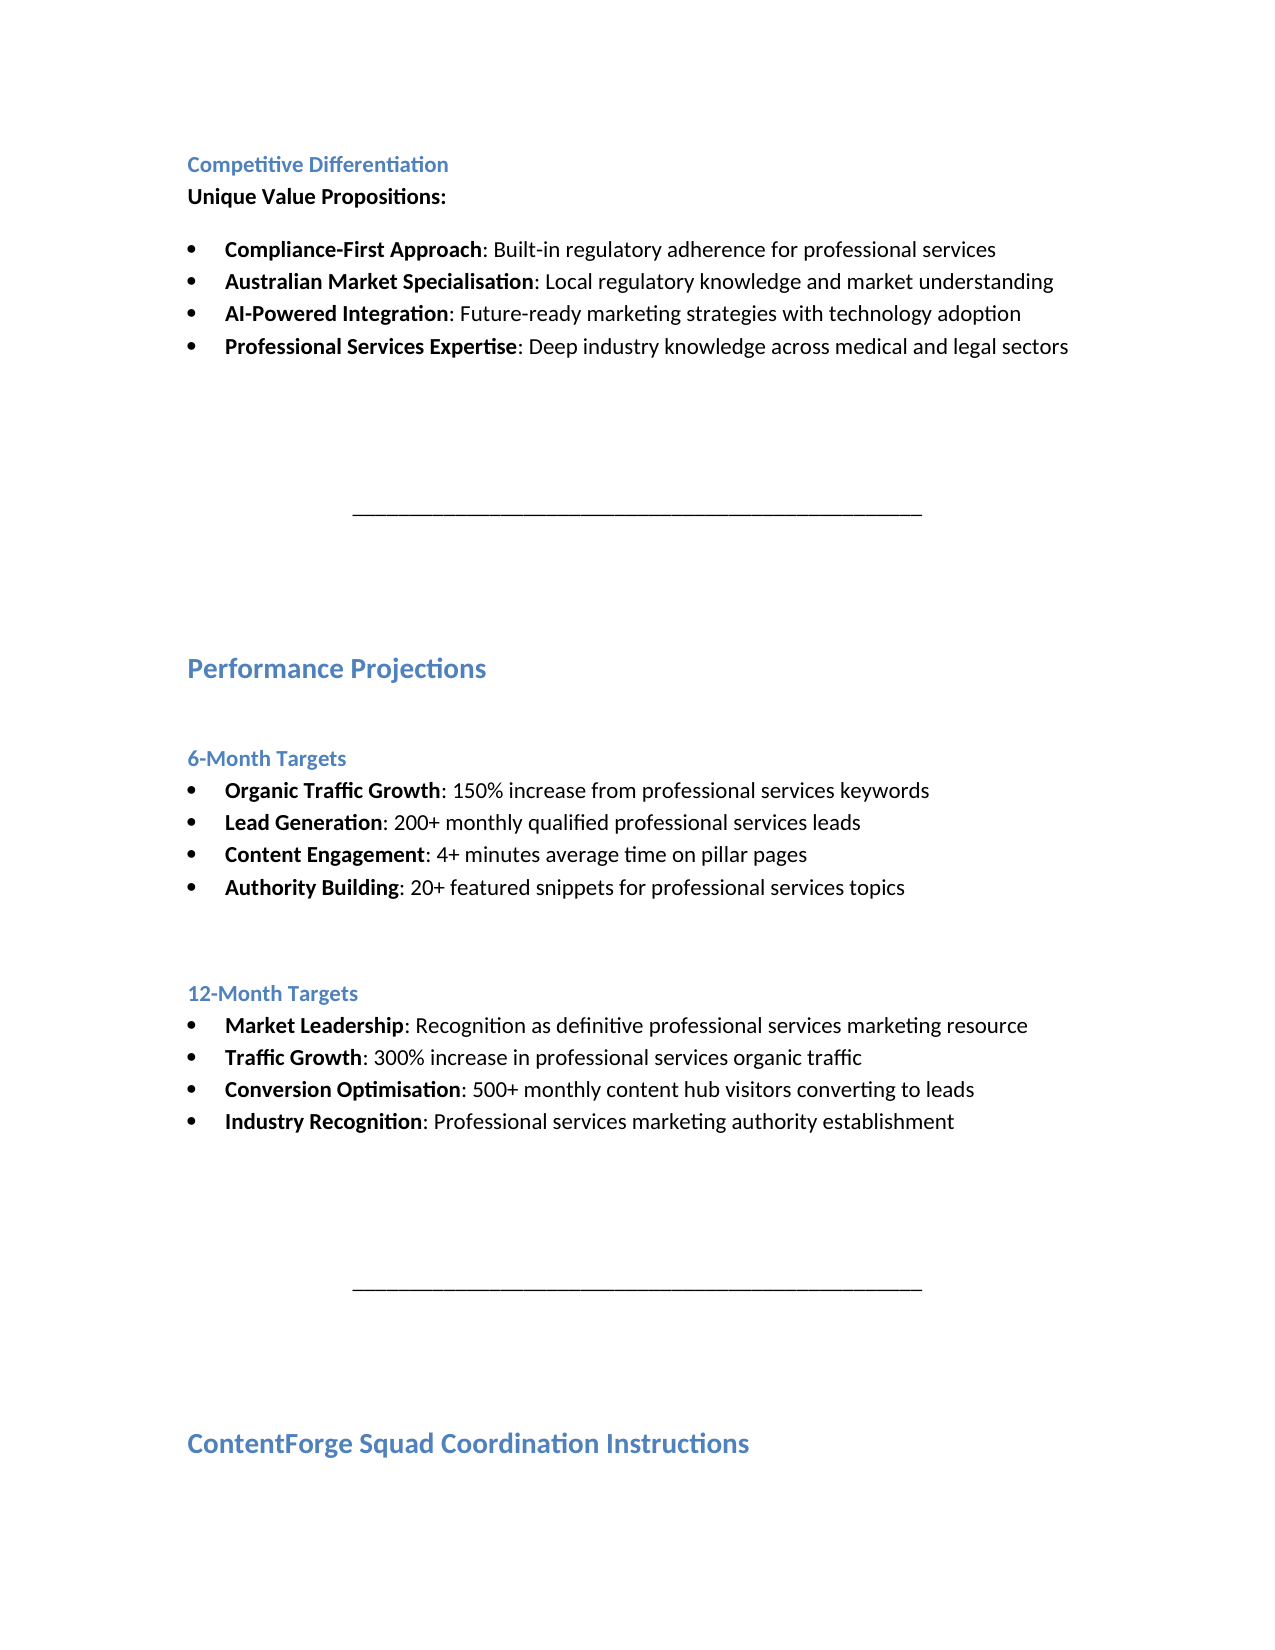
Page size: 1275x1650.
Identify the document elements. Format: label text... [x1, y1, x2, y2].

list Traffic Growth: 300% increase in professional services organic traffic [187, 1043, 1087, 1071]
text Unique Value Propositions: [187, 182, 1087, 210]
subtitle 12-Month Targets [187, 979, 1087, 1007]
subtitle ContentForge Squad Coordination Instructions [187, 1426, 1087, 1461]
list Australian Market Specialisation: Local regulatory knowledge and market understanding [187, 267, 1087, 295]
list AI-Powered Integration: Future-ready marketing strategies with technology adoption [187, 299, 1087, 328]
text __________________________________________________ [187, 1266, 1087, 1294]
list Compliance-First Approach: Built-in regulatory adherence for professional services [187, 235, 1087, 263]
list Content Engagement: 4+ minutes average time on pillar pages [187, 840, 1087, 868]
subtitle Performance Projections [187, 650, 1087, 686]
list Industry Recognition: Professional services marketing authority establishment [187, 1107, 1087, 1135]
list Organic Traffic Growth: 150% increase from professional services keywords [187, 776, 1087, 804]
subtitle 6-Month Targets [187, 744, 1087, 772]
subtitle Competitive Differentiation [187, 150, 1087, 178]
list Professional Services Expertise: Deep industry knowledge across medical and legal sectors [187, 332, 1087, 360]
text __________________________________________________ [187, 491, 1087, 519]
list Conversion Optimisation: 500+ monthly content hub visitors converting to leads [187, 1075, 1087, 1103]
list Authority Building: 20+ featured snippets for professional services topics [187, 873, 1087, 901]
list Market Leadership: Recognition as definitive professional services marketing resource [187, 1011, 1087, 1039]
list Lead Generation: 200+ monthly qualified professional services leads [187, 808, 1087, 836]
